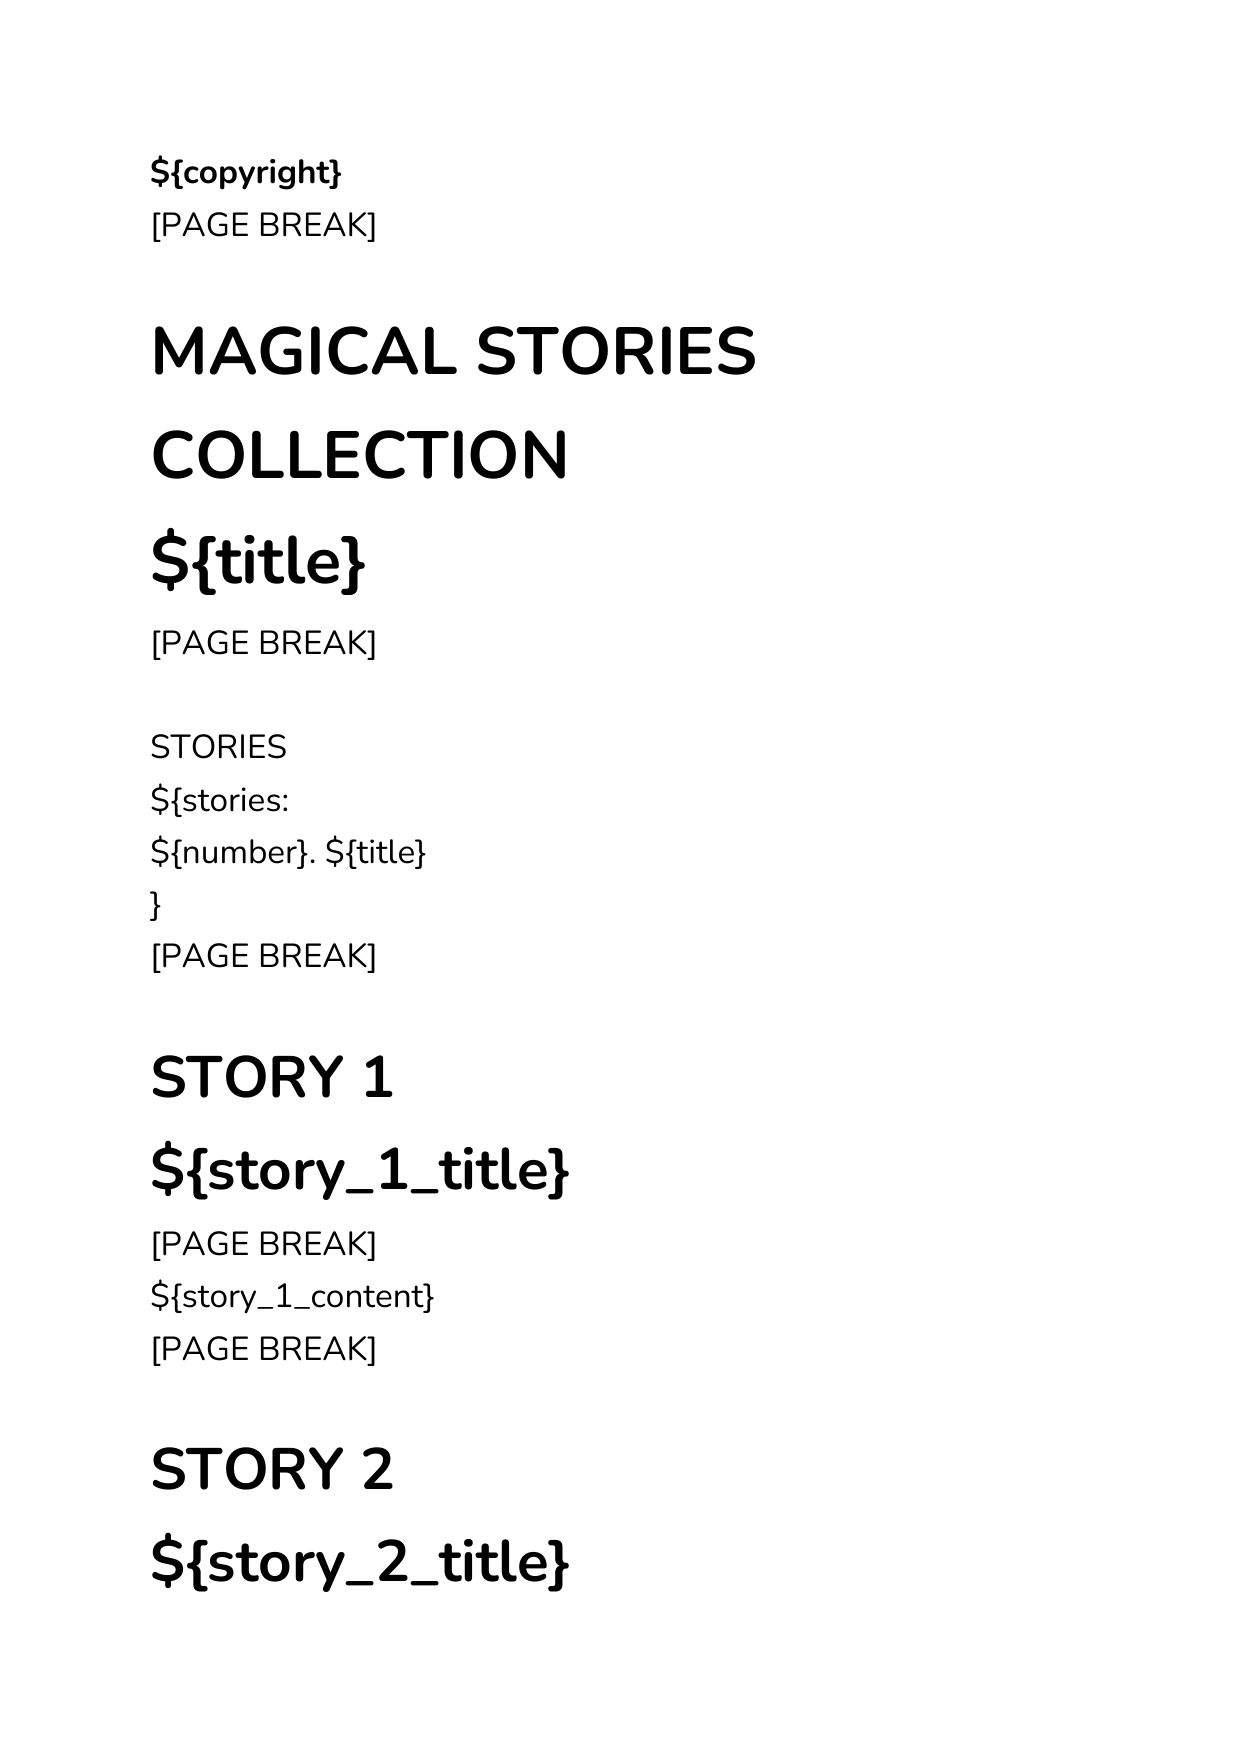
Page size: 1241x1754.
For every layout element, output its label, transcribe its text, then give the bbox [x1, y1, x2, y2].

text [PAGE BREAK] [150, 620, 1090, 666]
text ${copyright} [150, 150, 1090, 196]
text ${story_1_content} [150, 1274, 1090, 1319]
text STORY 2 [150, 1431, 1090, 1510]
text ${number}. ${title} [150, 829, 1090, 875]
text [PAGE BREAK] [150, 202, 1090, 248]
text ${stories: [150, 777, 1090, 823]
text ${title} [150, 516, 1090, 607]
text [PAGE BREAK] [150, 934, 1090, 979]
text } [150, 882, 1090, 927]
text ${story_1_title} [150, 1130, 1090, 1210]
text ${story_2_title} [150, 1522, 1090, 1602]
text [PAGE BREAK] [150, 1326, 1090, 1372]
text [PAGE BREAK] [150, 1222, 1090, 1267]
text STORY 1 [150, 1039, 1090, 1118]
text MAGICAL STORIES COLLECTION [150, 307, 1090, 502]
text STORIES [150, 725, 1090, 770]
